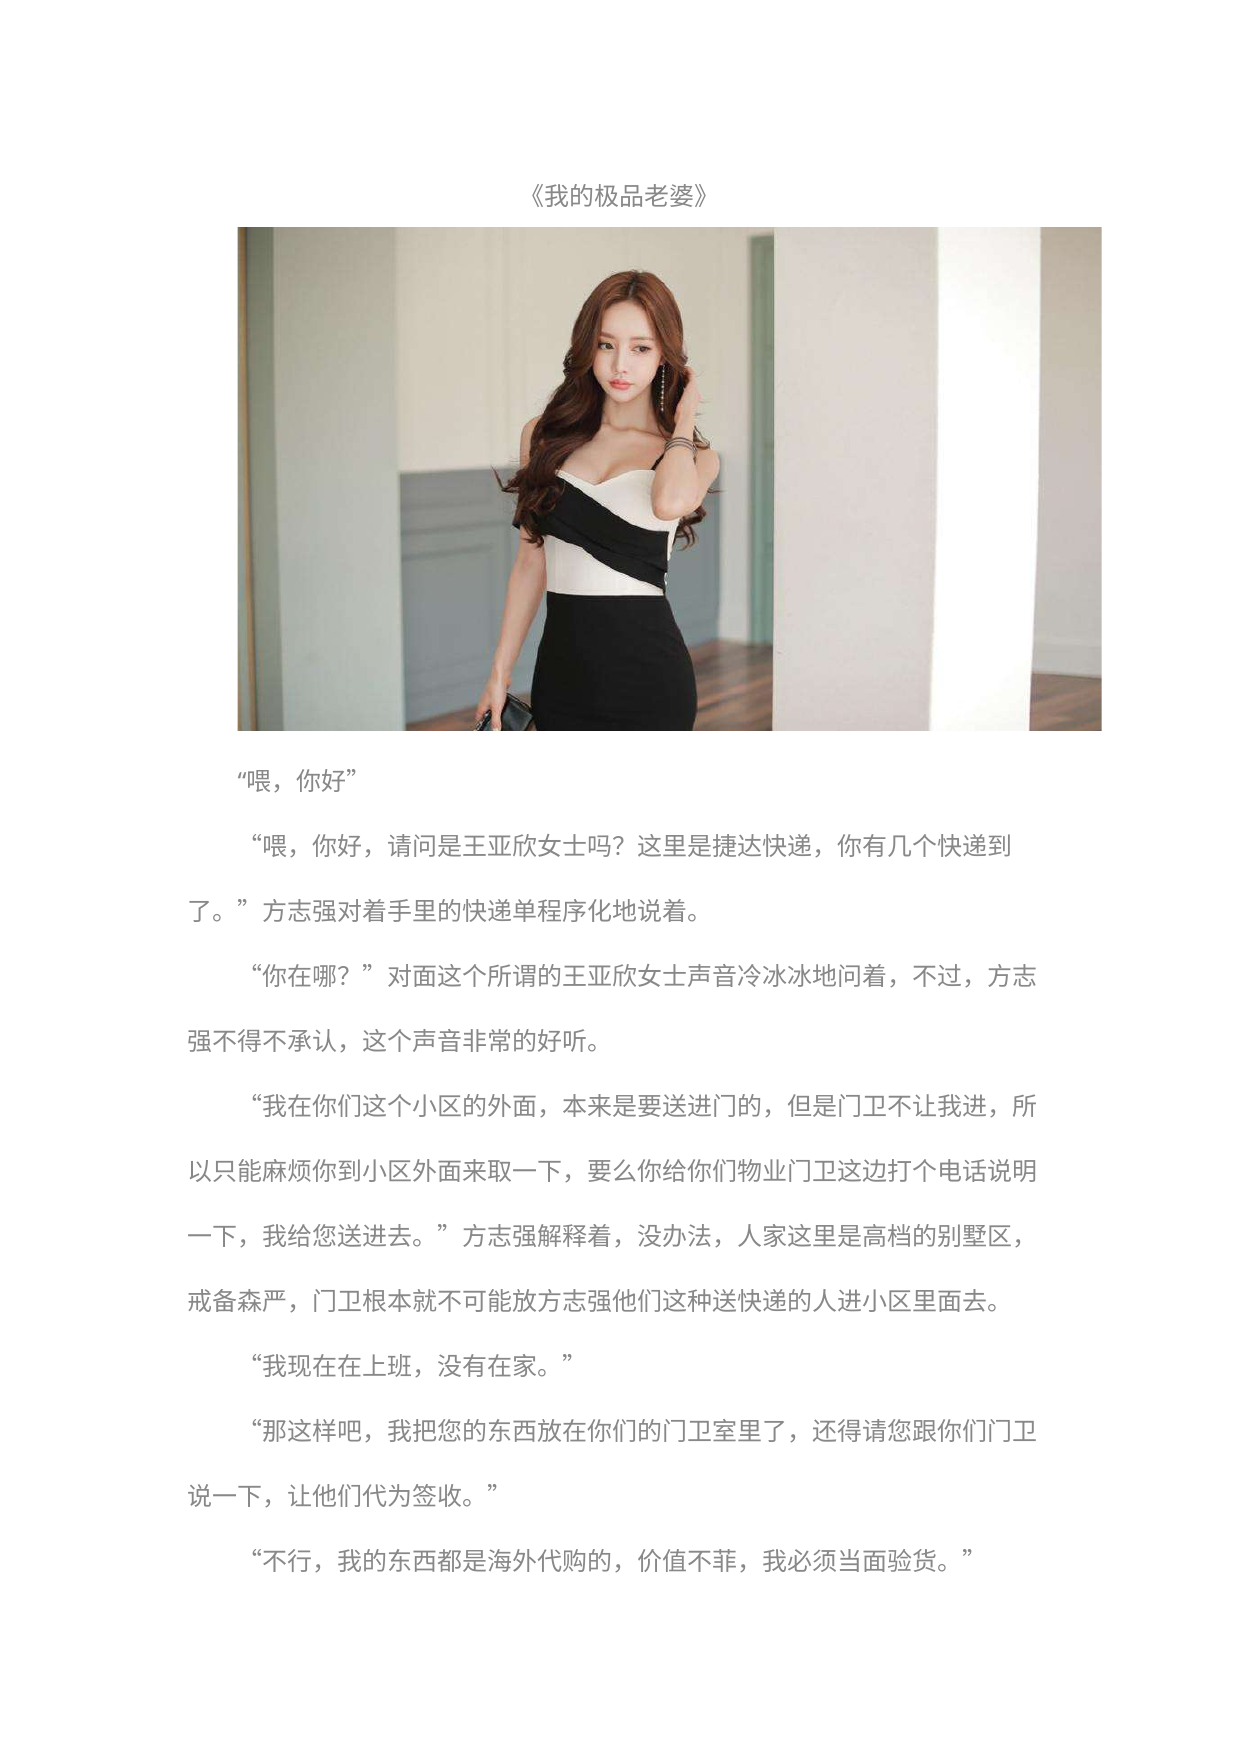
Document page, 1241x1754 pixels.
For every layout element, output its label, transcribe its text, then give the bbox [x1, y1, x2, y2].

text “喂，你好” [187, 747, 1053, 812]
text “我在你们这个小区的外面，本来是要送进门的，但是门卫不让我进，所以只能麻烦你到小区外面来取一下，要么你给你们物业门卫这边打个电话说明一下，我给您送进去。”方志强解释着，没办法，人家这里是高档的别墅区，戒备森严，门卫根本就不可能放方志强他们这种送快递的人进小区里面去。 [187, 1072, 1053, 1332]
text “喂，你好，请问是王亚欣女士吗？这里是捷达快递，你有几个快递到了。”方志强对着手里的快递单程序化地说着。 [187, 812, 1053, 942]
text “那这样吧，我把您的东西放在你们的门卫室里了，还得请您跟你们门卫说一下，让他们代为签收。” [187, 1397, 1053, 1527]
text “不行，我的东西都是海外代购的，价值不菲，我必须当面验货。” [187, 1527, 1053, 1592]
text “我现在在上班，没有在家。” [187, 1332, 1053, 1397]
text “你在哪？”对面这个所谓的王亚欣女士声音冷冰冰地问着，不过，方志强不得不承认，这个声音非常的好听。 [187, 942, 1053, 1072]
text 《我的极品老婆》 [187, 162, 1053, 227]
picture [237, 227, 1102, 731]
